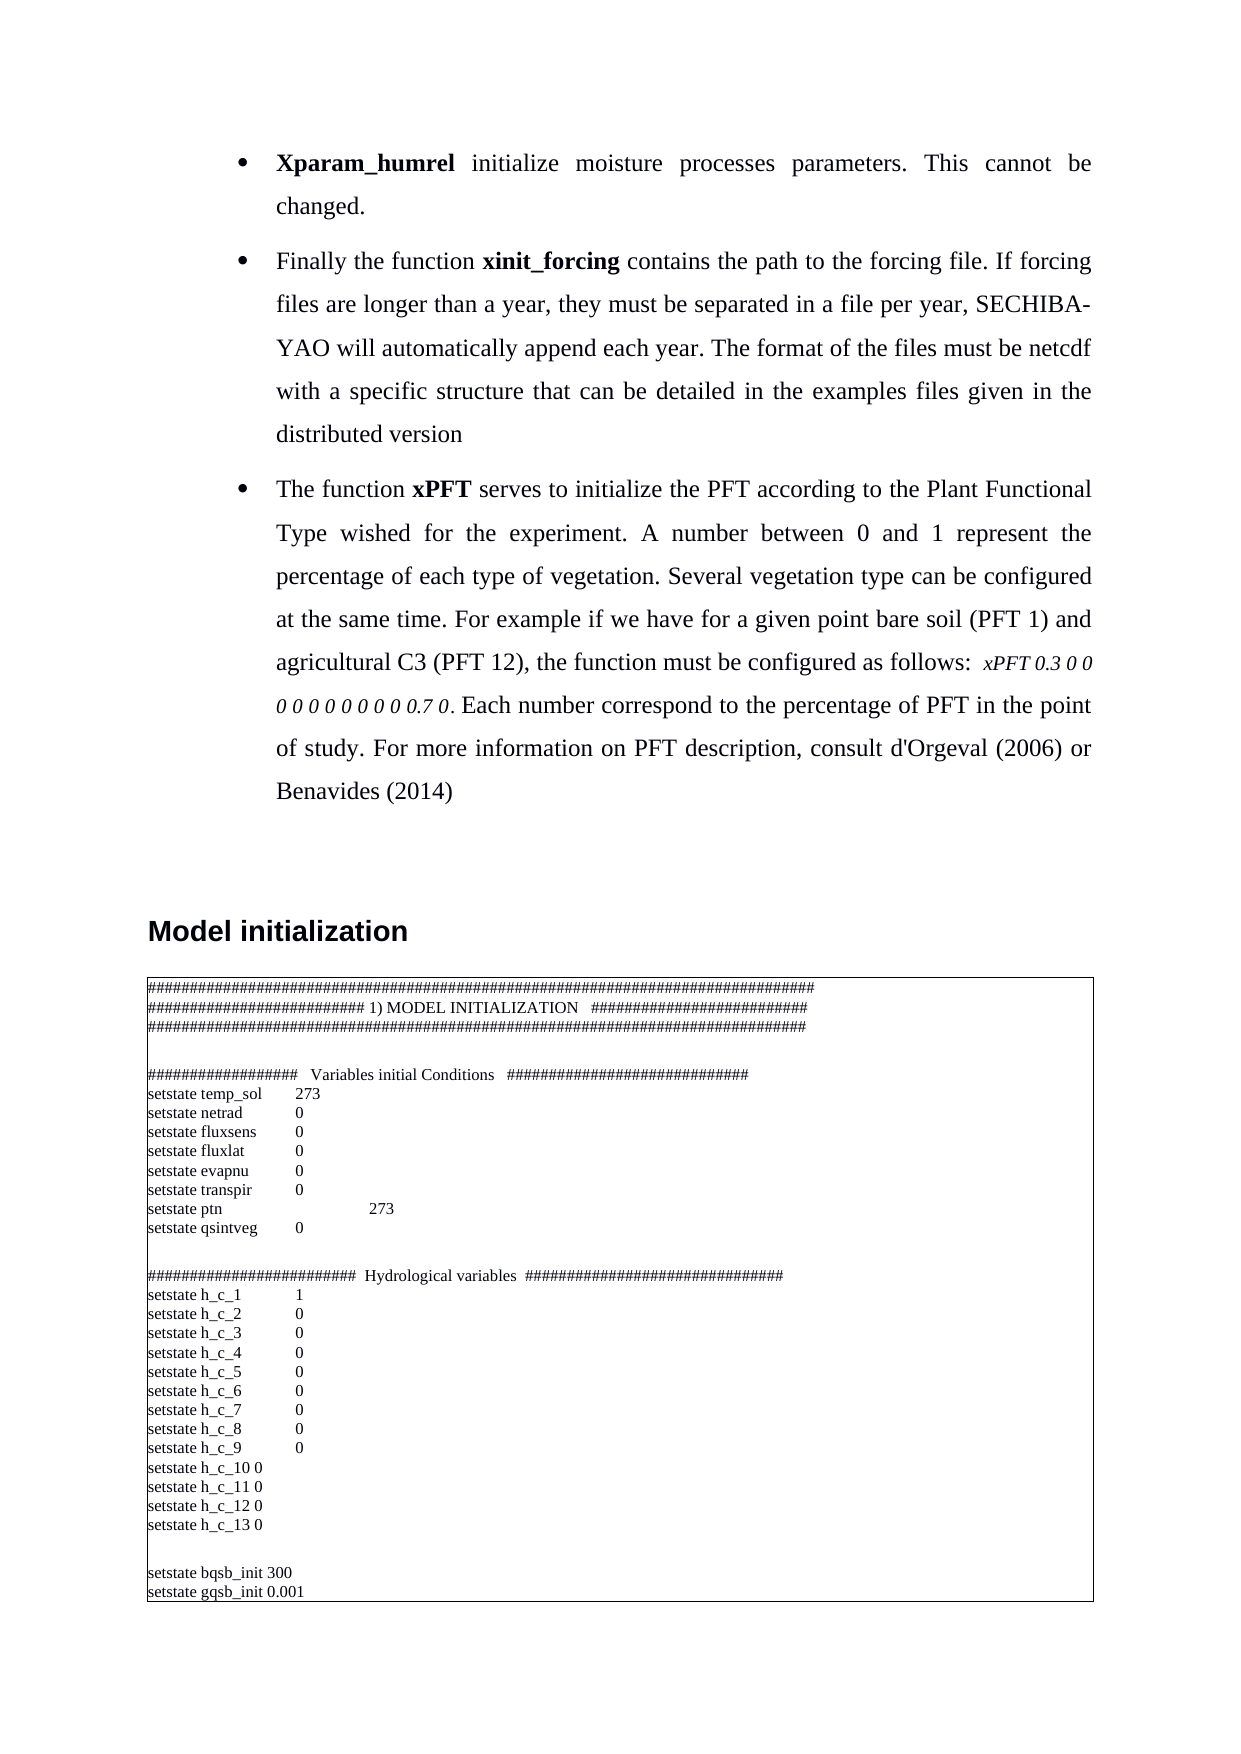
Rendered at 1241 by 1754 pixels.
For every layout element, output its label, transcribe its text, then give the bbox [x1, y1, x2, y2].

text setstate h_c_13 0 [148, 1515, 1093, 1534]
text setstate h_c_7 0 [148, 1400, 1093, 1419]
text setstate bqsb_init 300 [148, 1563, 1093, 1581]
text ################################################################################ [148, 978, 1093, 997]
text setstate h_c_12 0 [148, 1496, 1093, 1515]
text setstate h_c_6 0 [148, 1381, 1093, 1400]
text setstate qsintveg 0 [148, 1218, 1093, 1237]
text ########################## 1) MODEL INITIALIZATION ########################## [148, 997, 1093, 1017]
text ######################### Hydrological variables ############################### [148, 1266, 1093, 1285]
subtitle Model initialization [148, 914, 1093, 948]
text setstate h_c_1 1 [148, 1285, 1093, 1304]
text setstate fluxlat 0 [148, 1141, 1093, 1160]
text setstate temp_sol 273 [148, 1084, 1093, 1103]
text setstate evapnu 0 [148, 1160, 1093, 1179]
text setstate ptn 273 [148, 1199, 1093, 1218]
text setstate h_c_5 0 [148, 1362, 1093, 1381]
list Xparam_humrel initialize moisture processes parameters. This cannot be changed. [238, 148, 1093, 219]
text setstate gqsb_init 0.001 [148, 1581, 1093, 1601]
text setstate h_c_2 0 [148, 1304, 1093, 1323]
text setstate h_c_9 0 [148, 1438, 1093, 1457]
text ############################################################################### [148, 1017, 1093, 1036]
text setstate h_c_8 0 [148, 1419, 1093, 1438]
text setstate fluxsens 0 [148, 1122, 1093, 1141]
text ################## Variables initial Conditions ############################# [148, 1064, 1093, 1084]
text setstate h_c_11 0 [148, 1477, 1093, 1496]
text setstate h_c_4 0 [148, 1342, 1093, 1362]
text setstate netrad 0 [148, 1103, 1093, 1122]
list Finally the function xinit_forcing contains the path to the forcing file. If forcing files are longer than a year, they must be separated in a file per year, SECHIBA-YAO will automatically append each year. The format of the files must be netcdf with a specific structure that can be detailed in the examples files given in the distributed version [238, 246, 1093, 448]
text setstate h_c_3 0 [148, 1323, 1093, 1342]
text setstate h_c_10 0 [148, 1457, 1093, 1477]
text setstate transpir 0 [148, 1179, 1093, 1199]
